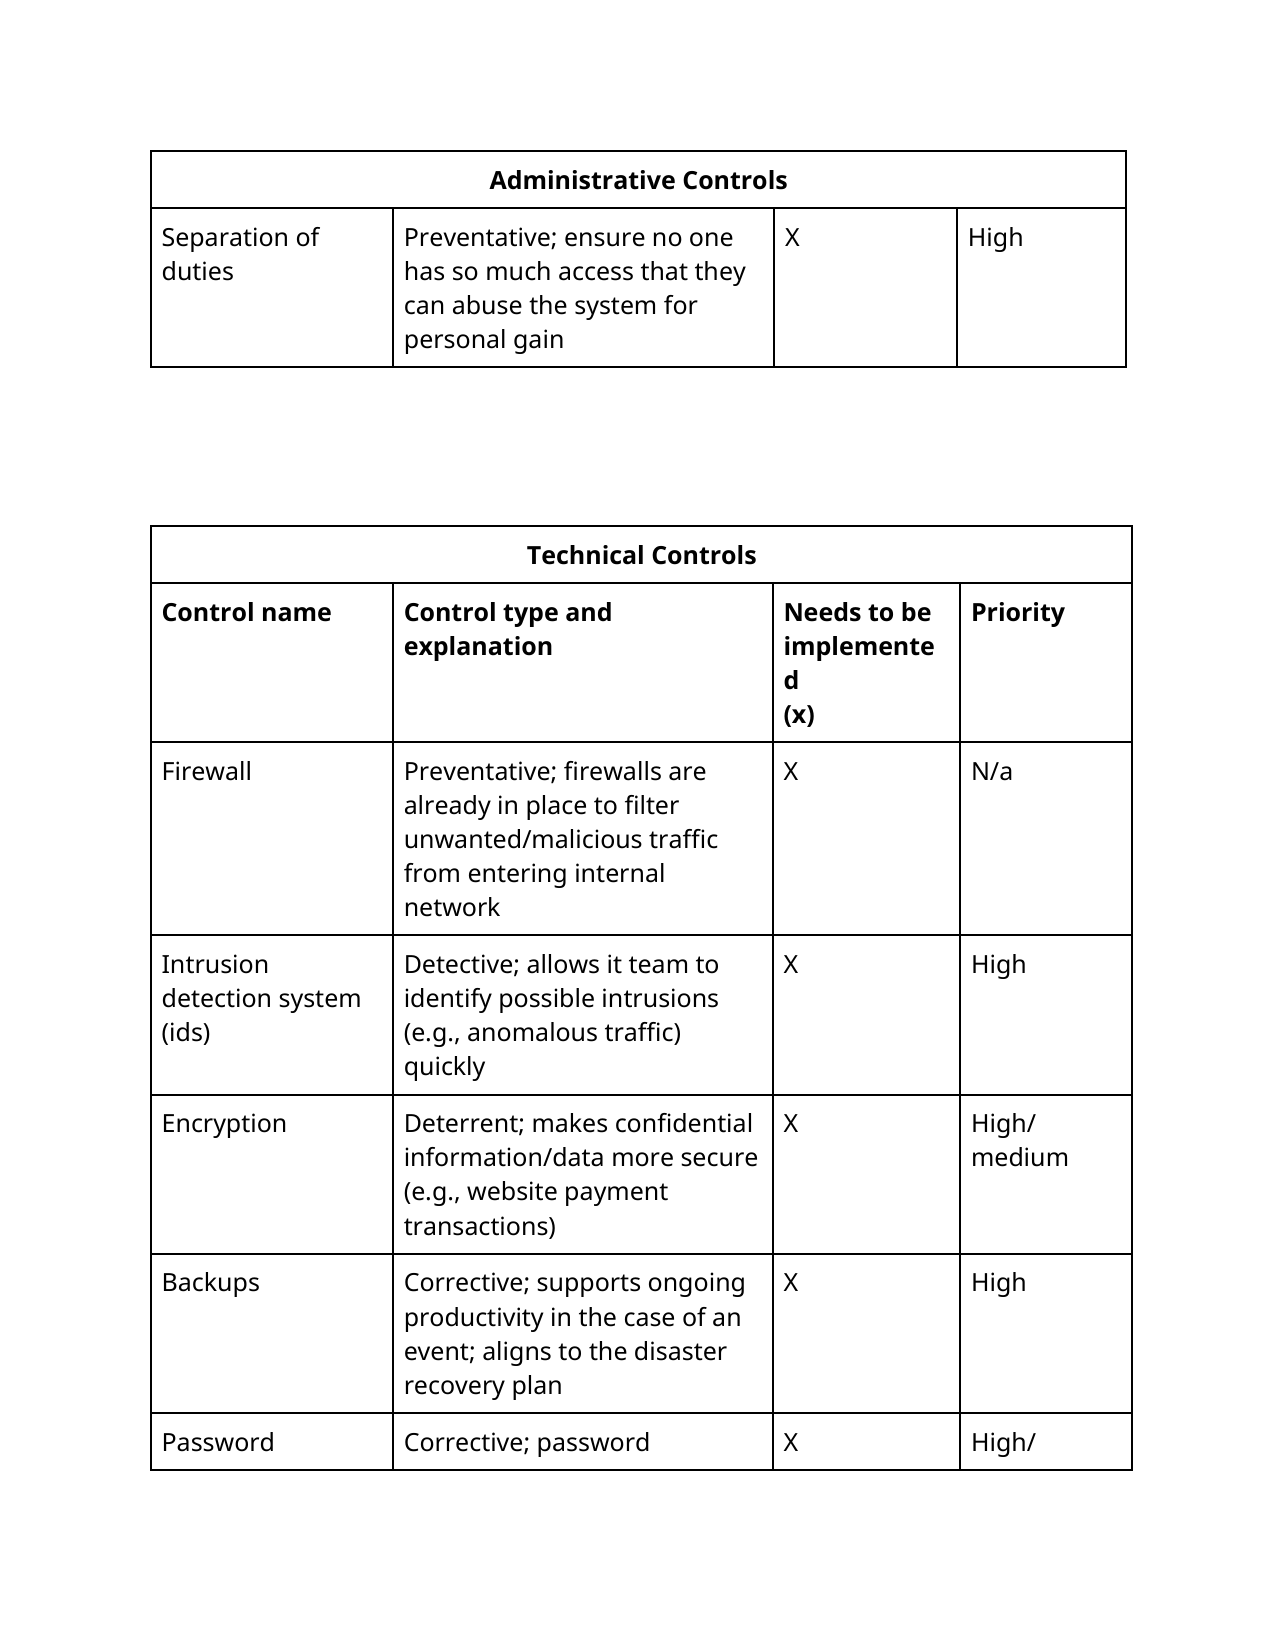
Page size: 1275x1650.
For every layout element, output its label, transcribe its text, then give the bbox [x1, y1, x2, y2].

table_header Administrative Controls [152, 152, 1125, 207]
table_header Technical Controls [152, 527, 1131, 582]
table_cell Detective; allows it team to identify possible intrusions (e.g., anomalous traffic) quickly [394, 936, 772, 1093]
table_cell X [774, 1414, 959, 1469]
table_cell Preventative; firewalls are already in place to filter unwanted/malicious traffic from entering internal network [394, 743, 772, 934]
table_cell X [774, 1255, 959, 1412]
table_cell Priority [961, 584, 1131, 741]
table_cell X [774, 743, 959, 934]
table_cell Preventative; ensure no one has so much access that they can abuse the system for personal gain [394, 209, 773, 366]
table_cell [394, 1414, 772, 1469]
table_cell Deterrent; makes confidential information/data more secure (e.g., website payment transactions) [394, 1096, 772, 1253]
table_cell Control name [152, 584, 392, 741]
table_cell Firewall [152, 743, 392, 934]
table_cell High/ medium [961, 1414, 1131, 1469]
table_cell High/ medium [961, 1096, 1131, 1253]
table_cell Needs to be implemented (x) [774, 584, 959, 741]
table_cell X [775, 209, 956, 366]
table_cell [152, 1414, 392, 1469]
table_cell High [958, 209, 1125, 366]
table_cell Backups [152, 1255, 392, 1412]
table_cell N/a [961, 743, 1131, 934]
table_cell Corrective; supports ongoing productivity in the case of an event; aligns to the disaster recovery plan [394, 1255, 772, 1412]
table_cell Intrusion detection system (ids) [152, 936, 392, 1093]
table_cell X [774, 1096, 959, 1253]
table_cell Encryption [152, 1096, 392, 1253]
table_cell X [774, 936, 959, 1093]
table_cell Separation of duties [152, 209, 392, 366]
table_cell Control type and explanation [394, 584, 772, 741]
table_cell High [961, 1255, 1131, 1412]
table_cell High [961, 936, 1131, 1093]
